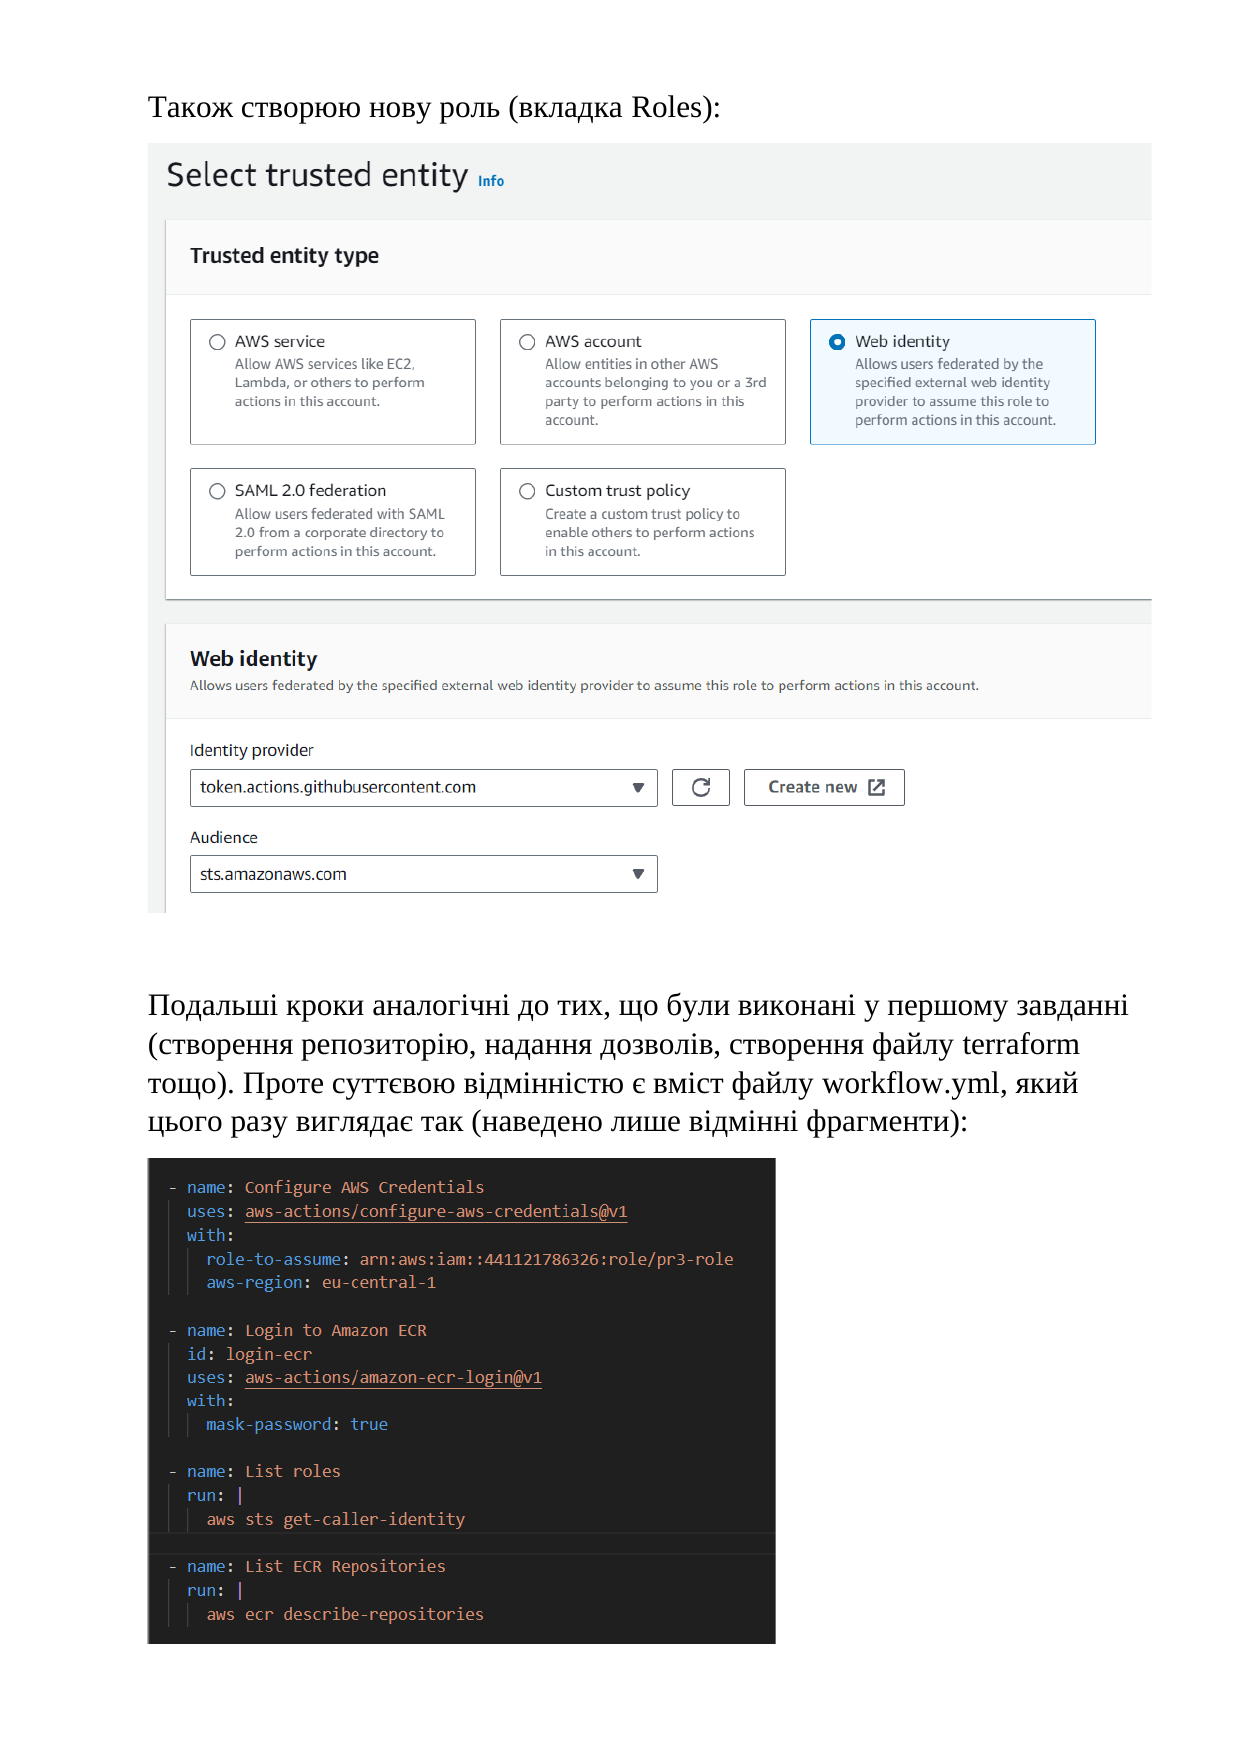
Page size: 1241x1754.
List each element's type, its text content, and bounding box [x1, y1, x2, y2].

picture [147, 143, 1152, 913]
picture [147, 1158, 776, 1644]
text Подальші кроки аналогічні до тих, що були виконані у першому завданні (створення репозиторію, надання дозволів, створення файлу terraform тощо). Проте суттєвою відмінністю є вміст файлу workflow.yml, який цього разу виглядає так (наведено лише відмінні фрагменти): [148, 986, 1152, 1139]
text Також створюю нову роль (вкладка Roles): [148, 88, 1152, 124]
